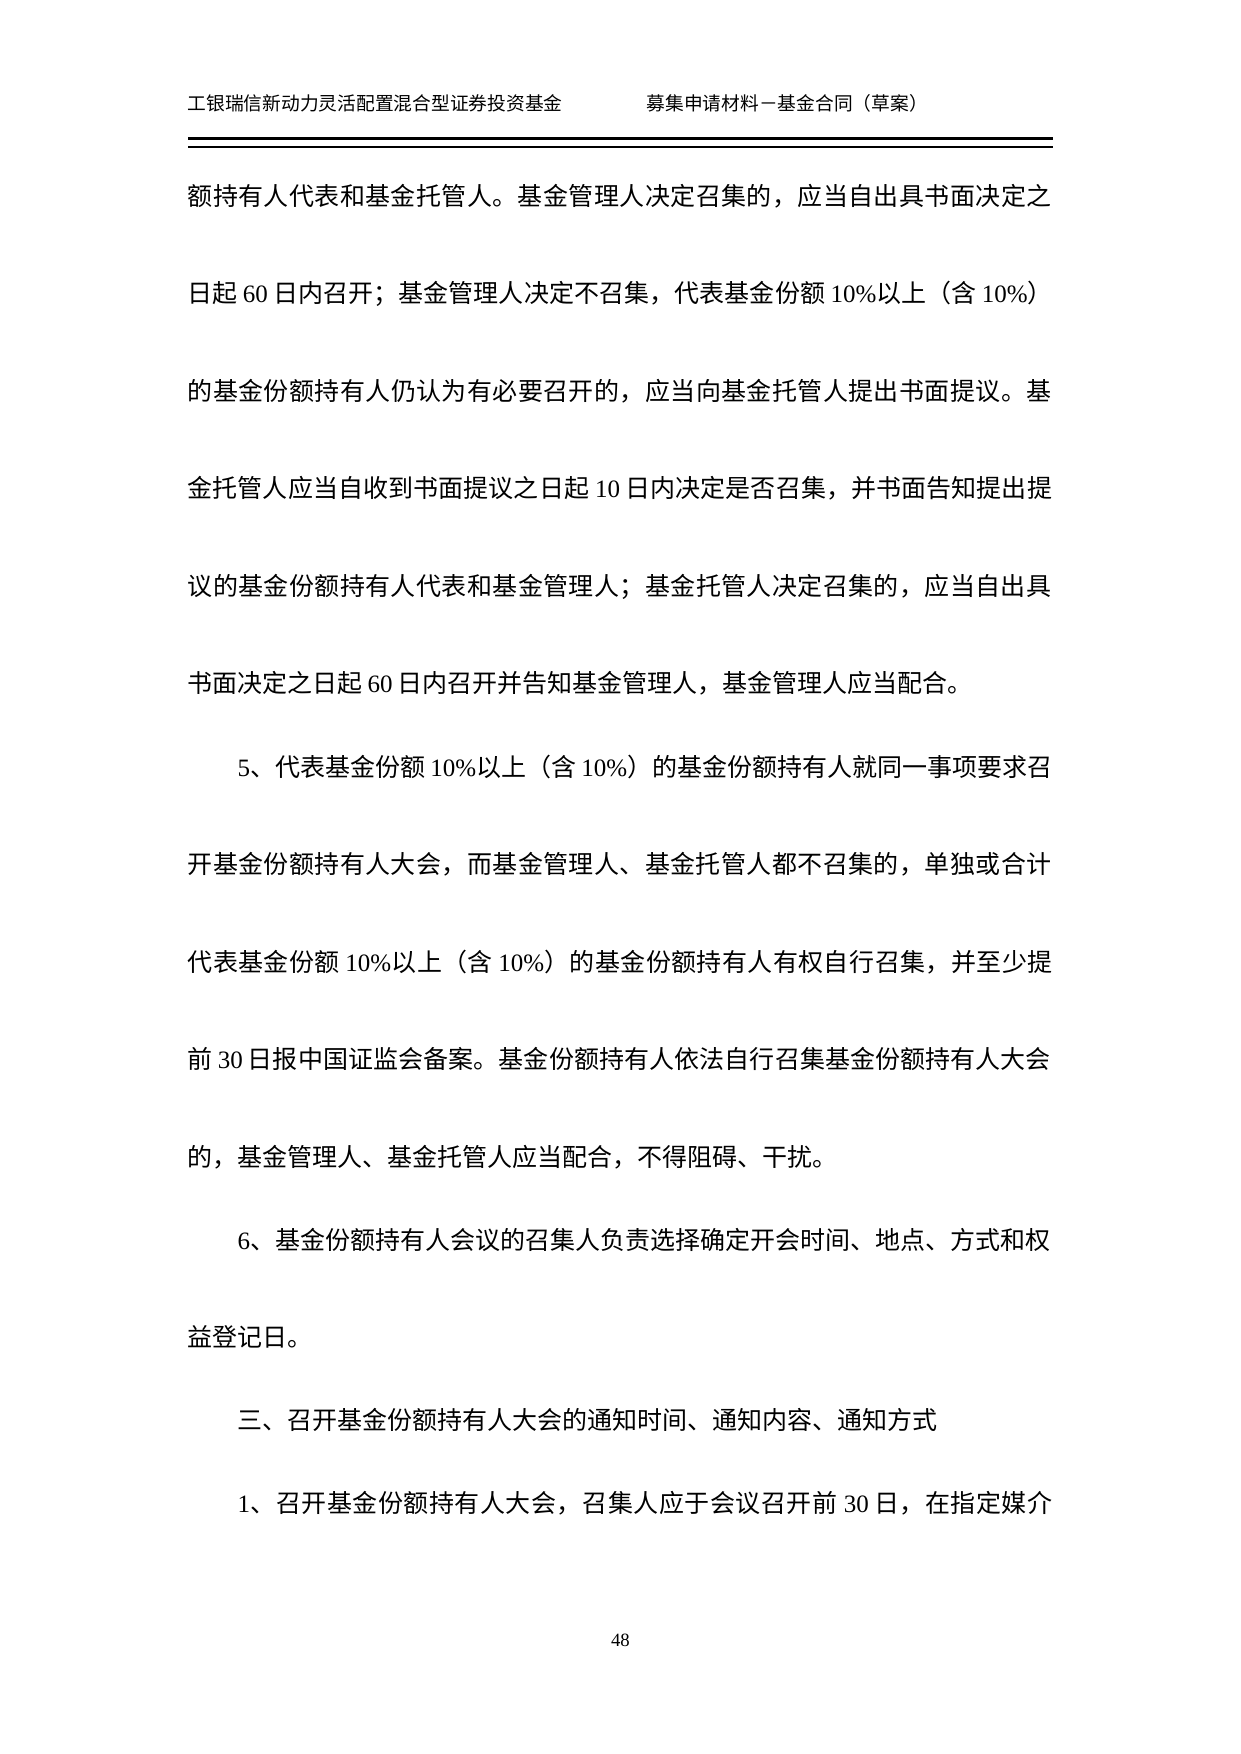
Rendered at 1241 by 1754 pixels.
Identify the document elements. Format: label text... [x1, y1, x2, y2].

text 5、代表基金份额10%以上（含10%）的基金份额持有人就同一事项要求召开基金份额持有人大会，而基金管理人、基金托管人都不召集的，单独或合计代表基金份额10%以上（含10%）的基金份额持有人有权自行召集，并至少提前30日报中国证监会备案。基金份额持有人依法自行召集基金份额持有人大会的，基金管理人、基金托管人应当配合，不得阻碍、干扰。 [187, 733, 1053, 1188]
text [187, 162, 1053, 714]
text 6、基金份额持有人会议的召集人负责选择确定开会时间、地点、方式和权益登记日。 [187, 1206, 1053, 1368]
text 三、召开基金份额持有人大会的通知时间、通知内容、通知方式 [187, 1386, 1053, 1451]
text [187, 1469, 1053, 1534]
